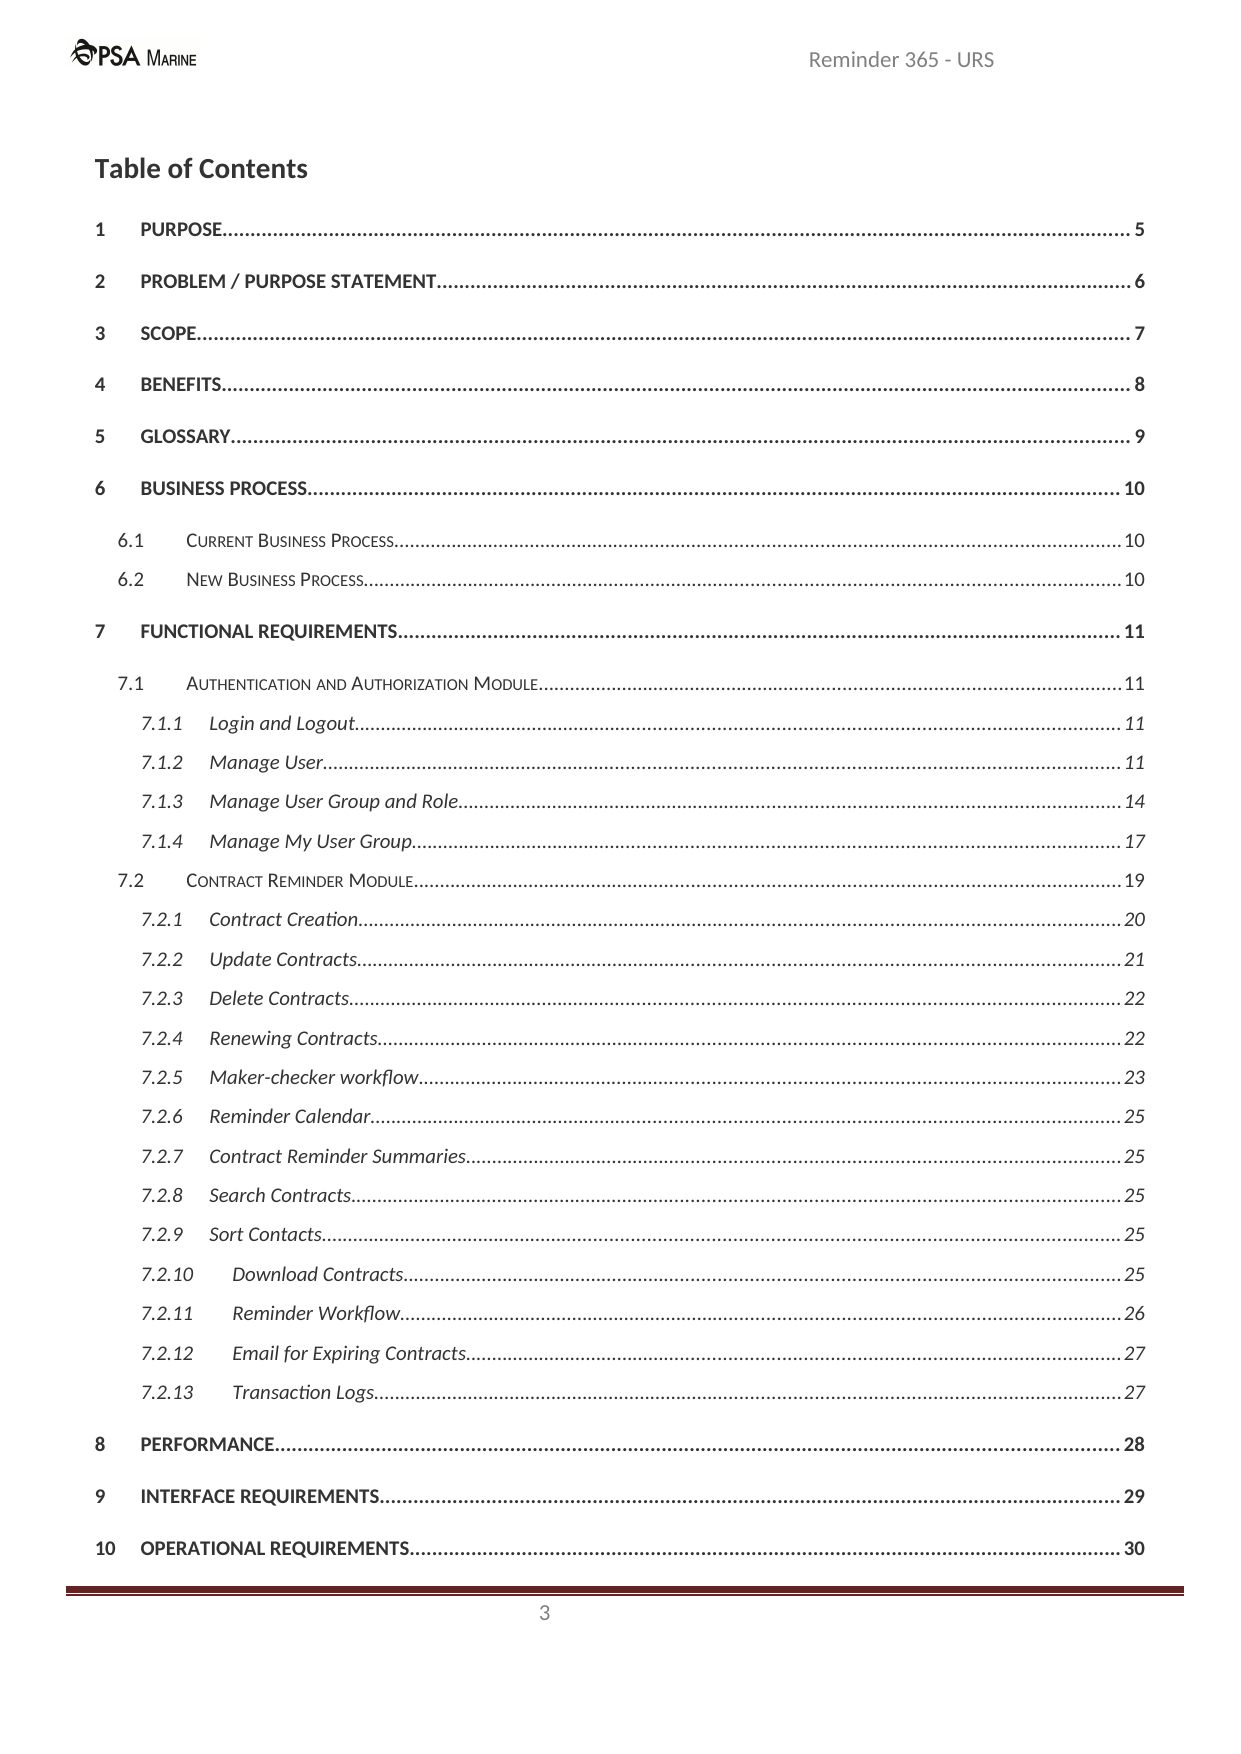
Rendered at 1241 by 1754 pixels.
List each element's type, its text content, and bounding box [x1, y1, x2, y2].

text 7.2.3 Delete Contracts 22 [140, 985, 1146, 1011]
text 7.2.10 Download Contracts 25 [140, 1261, 1146, 1286]
text 7.2.13 Transaction Logs 27 [140, 1379, 1146, 1404]
text 7.2.8 Search Contracts 25 [140, 1182, 1146, 1208]
text 9 Interface Requirements 29 [94, 1483, 1146, 1508]
text 7.2.7 Contract Reminder Summaries 25 [140, 1143, 1146, 1168]
text 7 Functional Requirements 11 [94, 618, 1146, 644]
text 7.2.12 Email for Expiring Contracts 27 [140, 1340, 1146, 1365]
text 6 Business Process 10 [94, 475, 1146, 501]
text 6.1 Current Business Process 10 [117, 527, 1146, 553]
text 7.2.4 Renewing Contracts 22 [140, 1025, 1146, 1050]
text Table of Contents [94, 150, 1146, 186]
text 7.2.5 Maker-checker workflow 23 [140, 1064, 1146, 1089]
text 8 Performance 28 [94, 1431, 1146, 1456]
text 7.2.6 Reminder Calendar 25 [140, 1103, 1146, 1129]
text 3 Scope 7 [94, 320, 1146, 345]
text 2 Problem / Purpose Statement 6 [94, 268, 1146, 293]
text 1 Purpose 5 [94, 216, 1146, 241]
text 7.2.9 Sort Contacts 25 [140, 1222, 1146, 1247]
text 7.2.11 Reminder Workflow 26 [140, 1300, 1146, 1326]
text 7.2.2 Update Contracts 21 [140, 946, 1146, 971]
text 7.1.4 Manage My User Group 17 [140, 828, 1146, 853]
picture [66, 37, 201, 68]
text 4 Benefits 8 [94, 372, 1146, 397]
text 10 Operational Requirements 30 [94, 1535, 1146, 1560]
text 7.2 Contract Reminder Module 19 [117, 867, 1146, 893]
text 7.1.2 Manage User 11 [140, 749, 1146, 774]
text 5 Glossary 9 [94, 423, 1146, 449]
text 7.1 Authentication and Authorization Module 11 [117, 670, 1146, 696]
text 7.1.3 Manage User Group and Role 14 [140, 788, 1146, 814]
text 7.1.1 Login and Logout 11 [140, 710, 1146, 735]
text 7.2.1 Contract Creation 20 [140, 907, 1146, 932]
text 6.2 New Business Process 10 [117, 567, 1146, 592]
